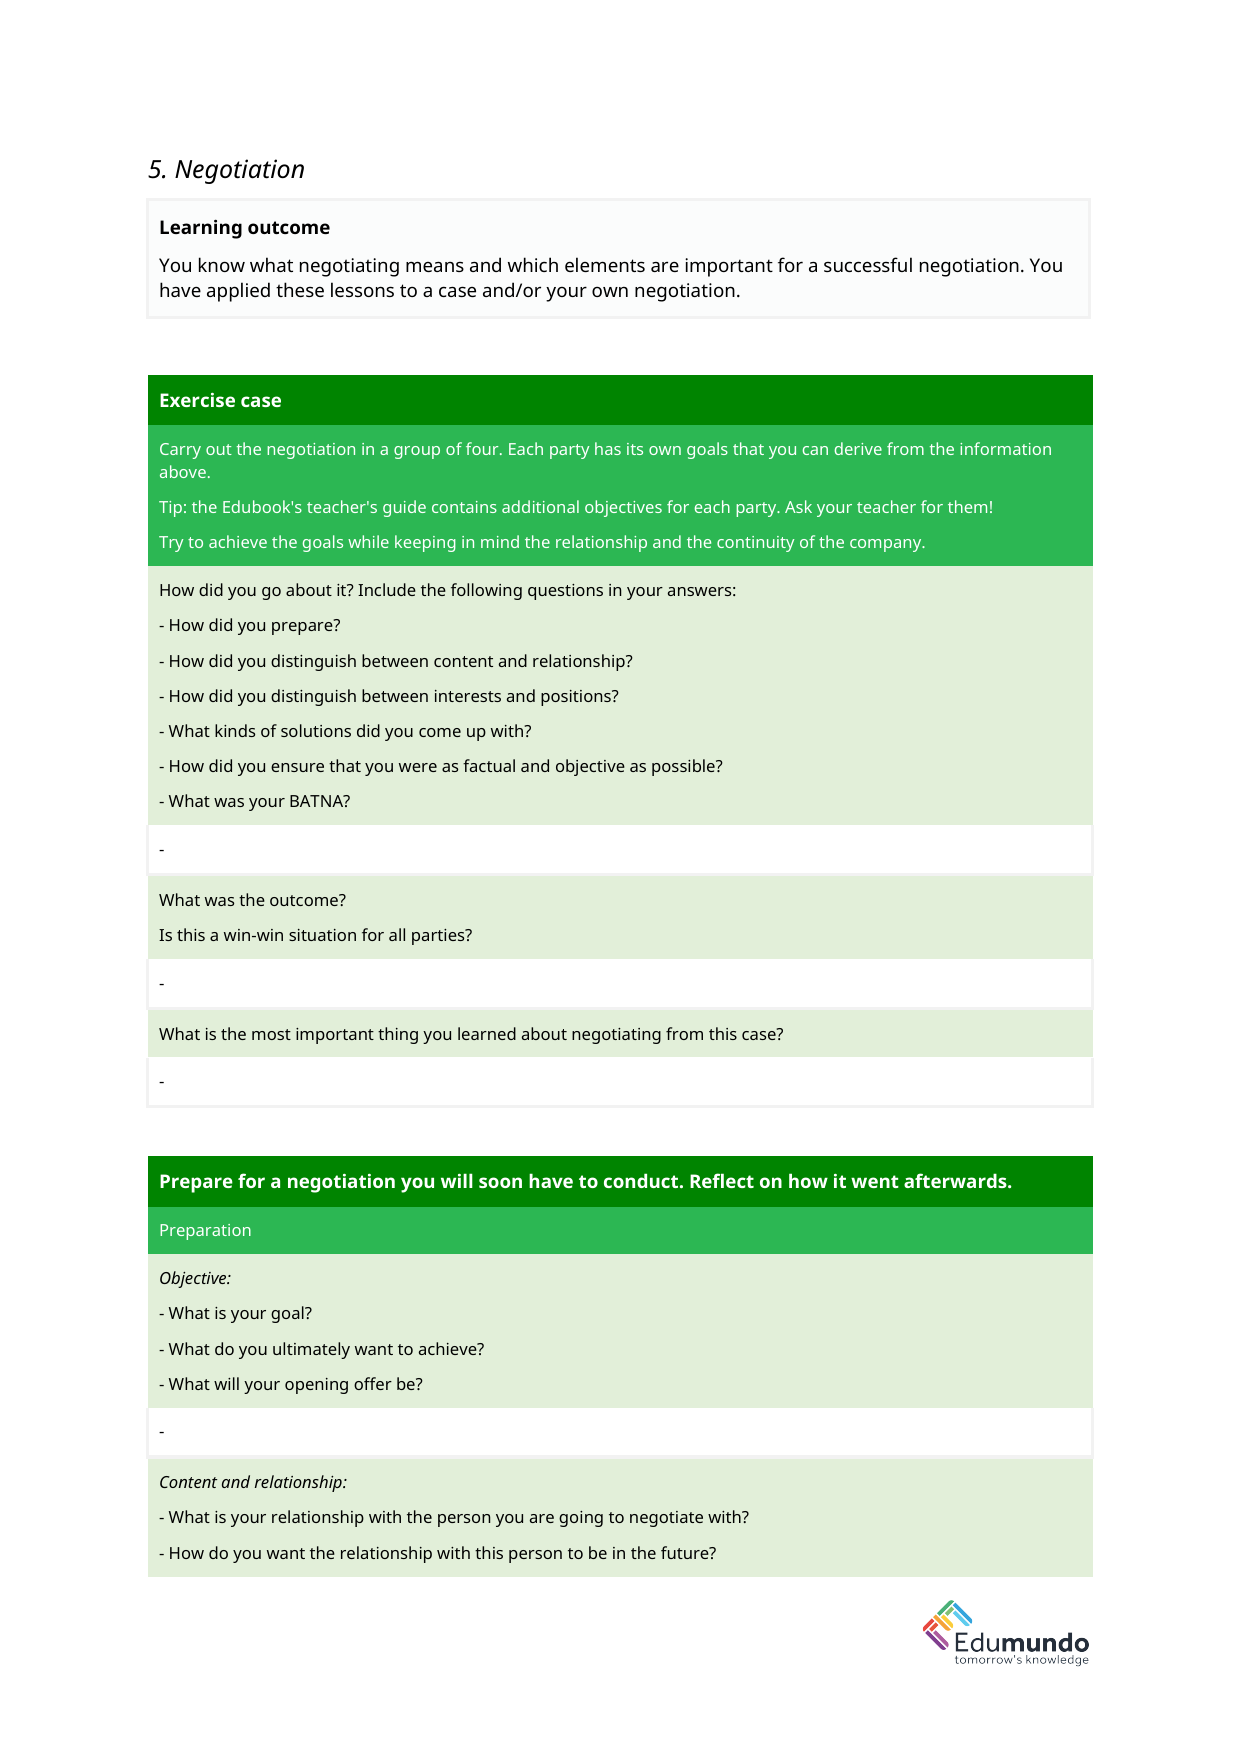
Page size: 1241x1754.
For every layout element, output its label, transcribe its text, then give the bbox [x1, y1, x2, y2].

picture [918, 1597, 1093, 1668]
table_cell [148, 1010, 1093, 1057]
subtitle 5. Negotiation [148, 152, 1093, 186]
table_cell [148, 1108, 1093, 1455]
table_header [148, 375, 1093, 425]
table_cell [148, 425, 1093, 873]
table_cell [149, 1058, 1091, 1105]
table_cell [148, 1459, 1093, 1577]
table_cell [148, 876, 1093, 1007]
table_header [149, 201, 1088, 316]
